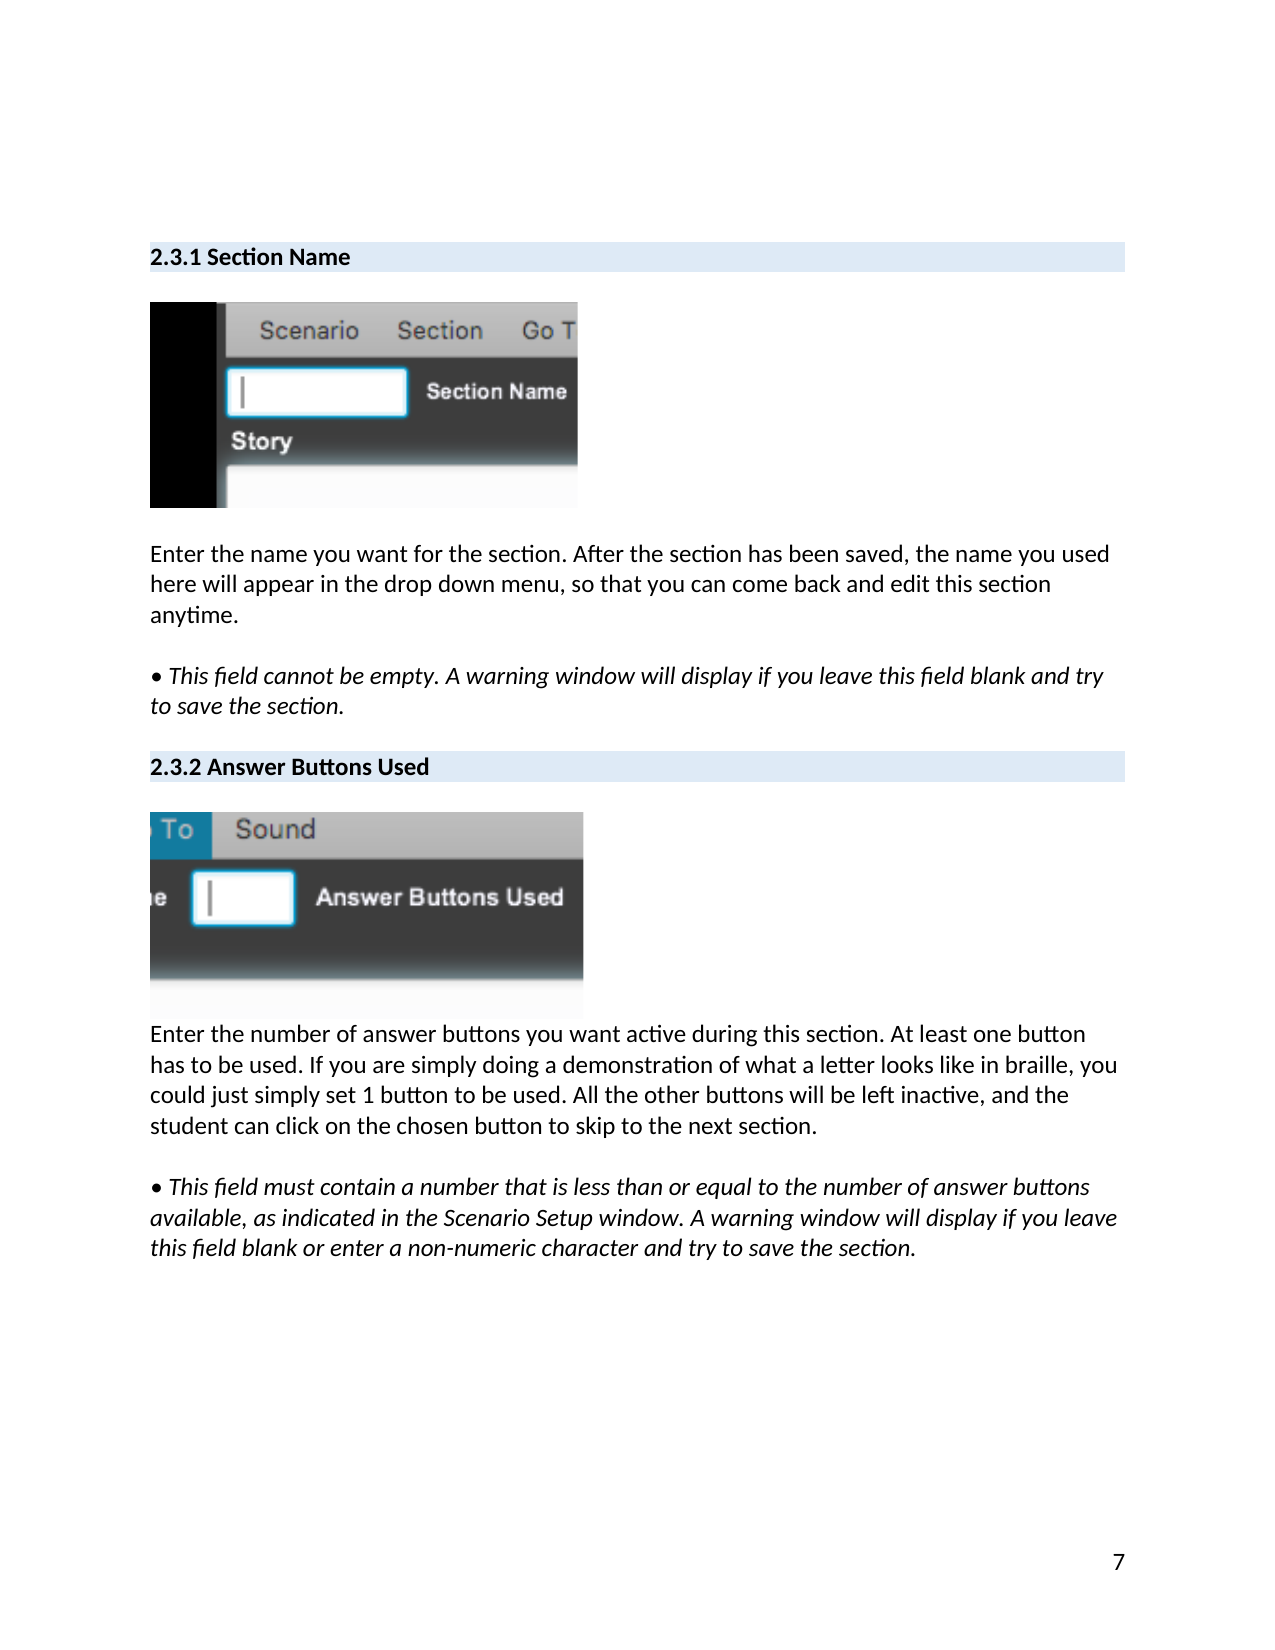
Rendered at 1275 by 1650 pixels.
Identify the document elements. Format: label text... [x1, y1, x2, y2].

text • This field must contain a number that is less than or equal to the number of answer buttons available, as indicated in the Scenario Setup window. A warning window will display if you leave this field blank or enter a non-numeric character and try to save the section. [150, 1171, 1125, 1263]
text • This field cannot be empty. A warning window will display if you leave this field blank and try to save the section. [150, 660, 1125, 721]
picture [150, 302, 578, 508]
text 2.3.2 Answer Buttons Used [150, 751, 1125, 782]
text Enter the number of answer buttons you want active during this section. At least one button has to be used. If you are simply doing a demonstration of what a letter looks like in braille, you could just simply set 1 button to be used. All the other buttons will be left inactive, and the student can click on the chosen button to skip to the next section. [150, 1019, 1125, 1141]
text 2.3.1 Section Name [150, 242, 1125, 272]
picture [150, 812, 584, 1019]
text Enter the name you want for the section. After the section has been saved, the name you used here will appear in the drop down menu, so that you can come back and edit this section anytime. [150, 538, 1125, 629]
